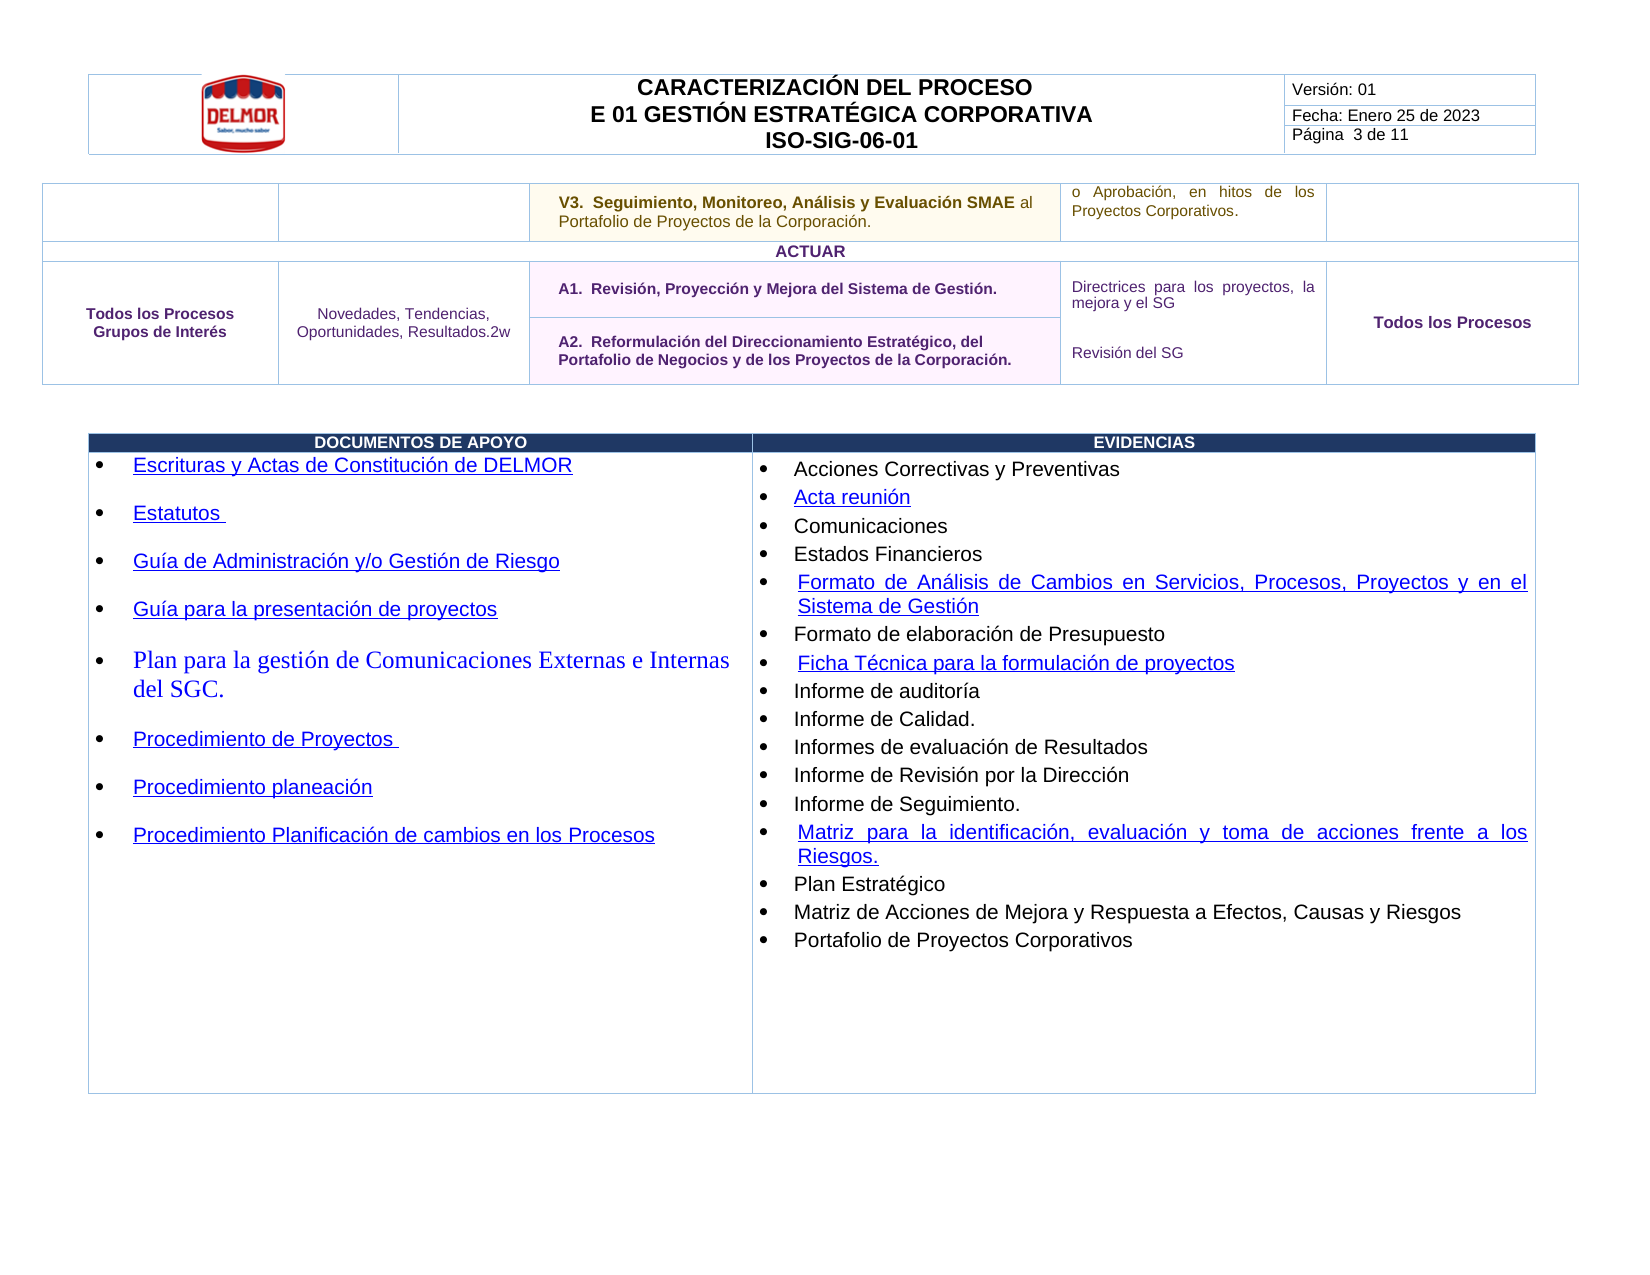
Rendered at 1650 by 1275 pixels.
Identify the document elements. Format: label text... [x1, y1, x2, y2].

table_cell ACTUAR [43, 242, 1578, 261]
table_cell A2. Reformulación del Direccionamiento Estratégico, del Portafolio de Negocios y de los Proyectos de la Corporación. [530, 318, 1060, 384]
table_cell Todos los Procesos Grupos de Interés [43, 262, 278, 384]
table_cell Escrituras y Actas de Constitución de DELMOR Estatutos Guía de Administración y/o Gestión de Riesgo Guía para la presentación de proyectos Plan para la gestión de Comunicaciones Externas e Internas del SGC. Procedimiento de Proyectos Procedimiento planeación Procedimiento Planificación de cambios en los Procesos [89, 453, 752, 1093]
table_cell Acciones Correctivas y Preventivas Acta reunión Comunicaciones Estados Financieros Formato de Análisis de Cambios en Servicios, Procesos, Proyectos y en el Sistema de Gestión Formato de elaboración de Presupuesto Ficha Técnica para la formulación de proyectos Informe de auditoría Informe de Calidad. Informes de evaluación de Resultados Informe de Revisión por la Dirección Informe de Seguimiento. Matriz para la identificación, evaluación y toma de acciones frente a los Riesgos. Plan Estratégico Matriz de Acciones de Mejora y Respuesta a Efectos, Causas y Riesgos Portafolio de Proyectos Corporativos [753, 453, 1535, 1093]
table_header DOCUMENTOS DE APOYO [89, 434, 752, 452]
table_cell A1. Revisión, Proyección y Mejora del Sistema de Gestión. [530, 262, 1060, 317]
table_cell V3. Seguimiento, Monitoreo, Análisis y Evaluación SMAE al Portafolio de Proyectos de la Corporación. [530, 184, 1060, 241]
picture [201, 74, 286, 154]
table_cell Directrices para los proyectos, la mejora y el SG Revisión del SG [1061, 262, 1326, 384]
table_cell Novedades, Tendencias, Oportunidades, Resultados.2w [279, 262, 529, 384]
table_header EVIDENCIAS [753, 434, 1535, 452]
table_cell Todos los Procesos [1327, 262, 1578, 384]
